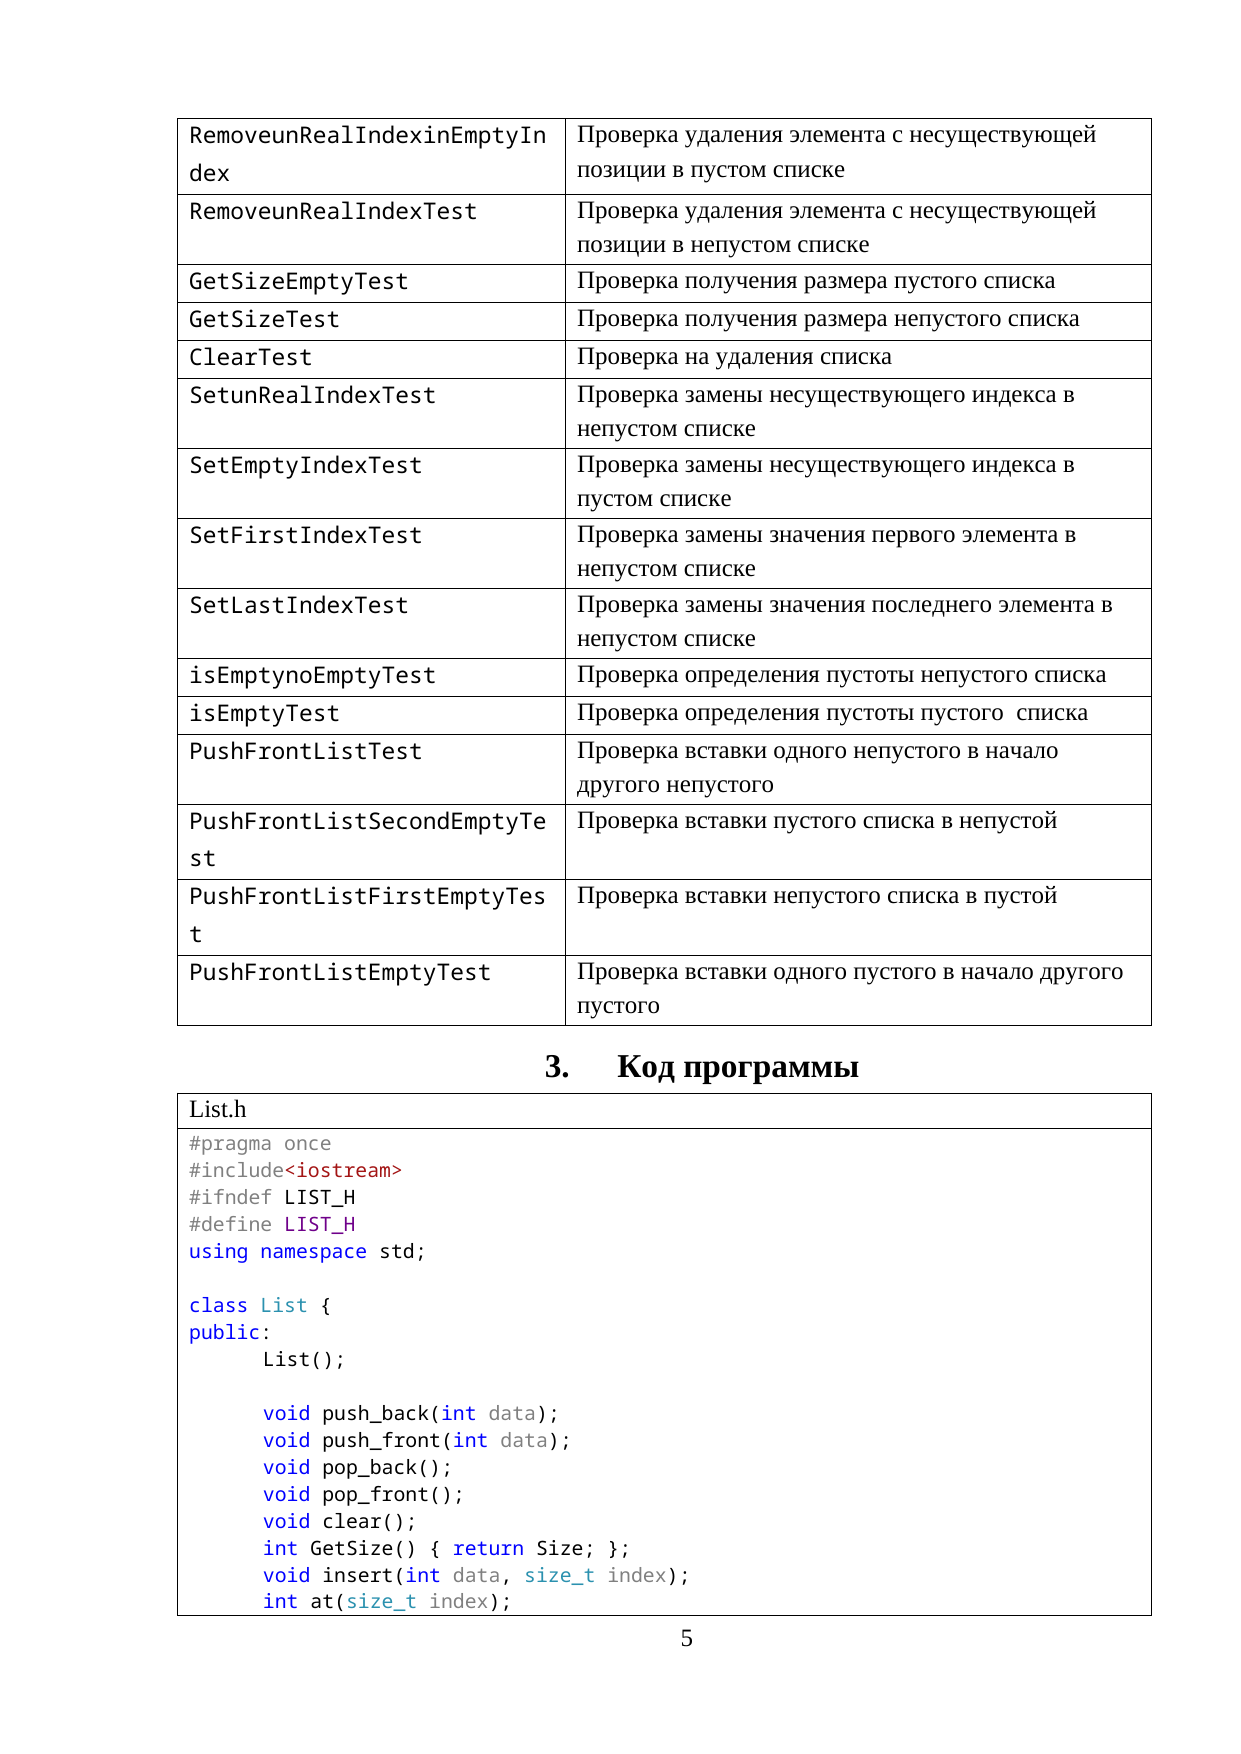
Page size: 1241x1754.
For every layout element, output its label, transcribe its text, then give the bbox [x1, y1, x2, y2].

table_cell PushFrontListFirstEmptyTest [178, 880, 565, 955]
table_cell PushFrontListTest [178, 735, 565, 804]
subtitle Код программы [252, 1047, 1152, 1085]
table_cell isEmptyTest [178, 697, 565, 734]
table_cell Проверка получения размера непустого списка [566, 303, 1151, 340]
table_cell Проверка замены значения последнего элемента в непустом списке [566, 589, 1151, 658]
table_cell Проверка определения пустоты непустого списка [566, 659, 1151, 696]
table_cell Проверка вставки пустого списка в непустой [566, 805, 1151, 879]
table_cell Проверка вставки одного пустого в начало другого пустого [566, 956, 1151, 1025]
table_cell GetSizeTest [178, 303, 565, 340]
table_cell RemoveunRealIndexTest [178, 195, 565, 264]
table_cell Проверка замены несуществующего индекса в пустом списке [566, 449, 1151, 518]
table_cell Проверка вставки одного непустого в начало другого непустого [566, 735, 1151, 804]
table_cell GetSizeEmptyTest [178, 265, 565, 302]
table_cell Проверка вставки непустого списка в пустой [566, 880, 1151, 955]
table_cell SetLastIndexTest [178, 589, 565, 658]
table_cell PushFrontListSecondEmptyTest [178, 805, 565, 879]
table_cell Проверка удаления элемента с несуществующей позиции в непустом списке [566, 195, 1151, 264]
table_cell Проверка на удаления списка [566, 341, 1151, 378]
table_cell Проверка замены значения первого элемента в непустом списке [566, 519, 1151, 588]
table_cell isEmptynoEmptyTest [178, 659, 565, 696]
table_cell SetFirstIndexTest [178, 519, 565, 588]
table_cell Проверка удаления элемента с несуществующей позиции в пустом списке [566, 119, 1151, 194]
table_cell Проверка определения пустоты пустого списка [566, 697, 1151, 734]
table_cell PushFrontListEmptyTest [178, 956, 565, 1025]
table_cell ClearTest [178, 341, 565, 378]
table_cell Проверка получения размера пустого списка [566, 265, 1151, 302]
table_cell SetEmptyIndexTest [178, 449, 565, 518]
table_cell Проверка замены несуществующего индекса в непустом списке [566, 379, 1151, 448]
table_header List.h [178, 1094, 1151, 1128]
table_cell SetunRealIndexTest [178, 379, 565, 448]
table_cell RemoveunRealIndexinEmptyIndex [178, 119, 565, 194]
